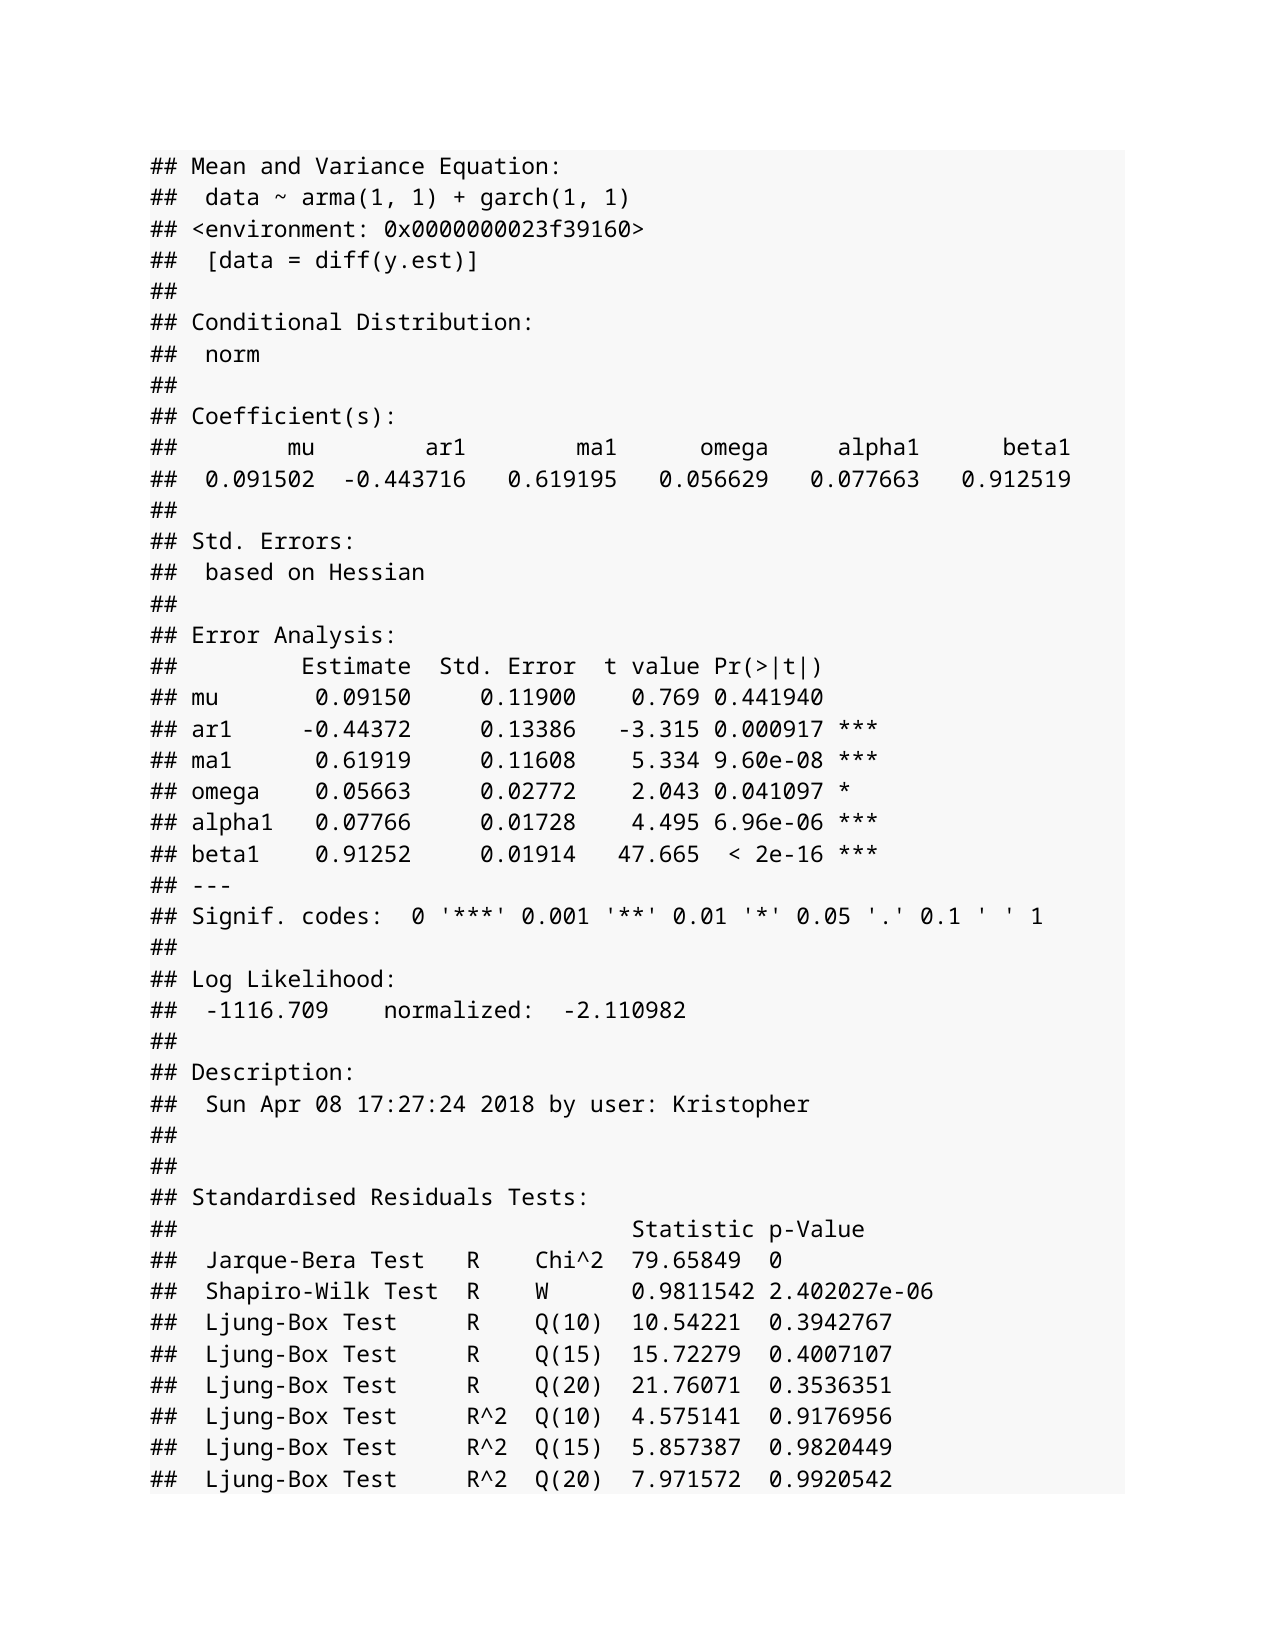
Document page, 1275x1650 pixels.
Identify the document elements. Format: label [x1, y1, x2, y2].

text [150, 150, 1125, 1494]
